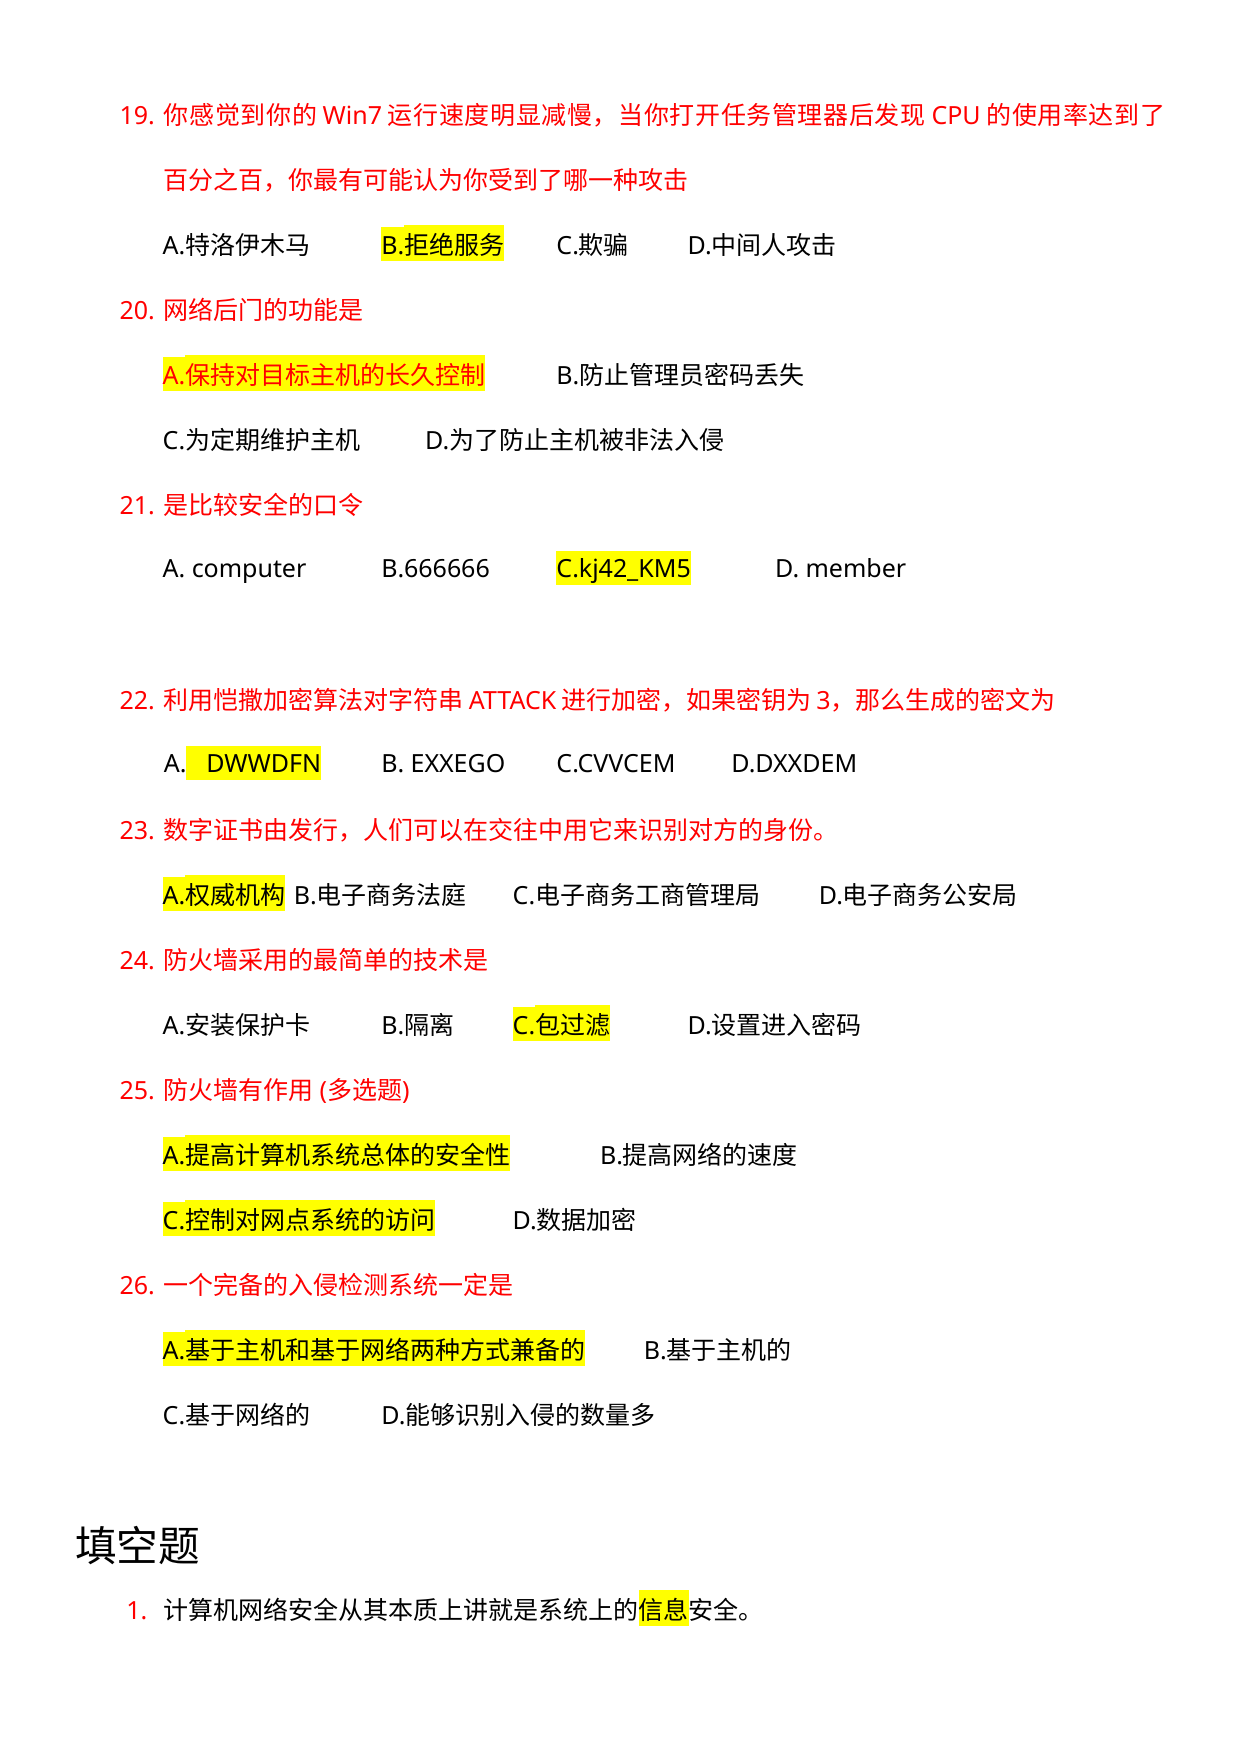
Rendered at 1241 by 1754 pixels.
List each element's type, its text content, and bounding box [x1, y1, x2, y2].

text A.保持对目标主机的长久控制 B.防止管理员密码丢失 [162, 341, 1165, 406]
list DWWDFN B. EXXEGO C.CVVCEM D.DXXDEM [164, 731, 1165, 796]
text A.特洛伊木马 B.拒绝服务 C.欺骗 D.中间人攻击 [162, 211, 1165, 276]
list 是比较安全的口令 [119, 471, 1165, 536]
text A.提高计算机系统总体的安全性 B.提高网络的速度 [162, 1121, 1165, 1186]
list 数字证书由发行，人们可以在交往中用它来识别对方的身份。 [119, 796, 1165, 861]
list 防火墙有作用 (多选题) [119, 1056, 1165, 1121]
text A. computer B.666666 C.kj42_KM5 D. member [162, 536, 1165, 601]
list 利用恺撒加密算法对字符串ATTACK进行加密，如果密钥为3，那么生成的密文为 [119, 666, 1165, 731]
list 计算机网络安全从其本质上讲就是系统上的信息安全。 [126, 1576, 1165, 1641]
text C.控制对网点系统的访问 D.数据加密 [162, 1186, 1165, 1251]
text C.基于网络的 D.能够识别入侵的数量多 [162, 1381, 1165, 1446]
list 你感觉到你的Win7运行速度明显减慢，当你打开任务管理器后发现CPU的使用率达到了百分之百，你最有可能认为你受到了哪一种攻击 [119, 81, 1165, 211]
text A.基于主机和基于网络两种方式兼备的 B.基于主机的 [162, 1316, 1165, 1381]
text 填空题 [75, 1511, 1165, 1576]
text A.安装保护卡 B.隔离 C.包过滤 D.设置进入密码 [162, 991, 1165, 1056]
list 防火墙采用的最简单的技术是 [119, 926, 1165, 991]
list 网络后门的功能是 [119, 276, 1165, 341]
text C.为定期维护主机 D.为了防止主机被非法入侵 [162, 406, 1165, 471]
text A.权威机构 B.电子商务法庭 C.电子商务工商管理局 D.电子商务公安局 [162, 861, 1165, 926]
list 一个完备的入侵检测系统一定是 [119, 1251, 1165, 1316]
